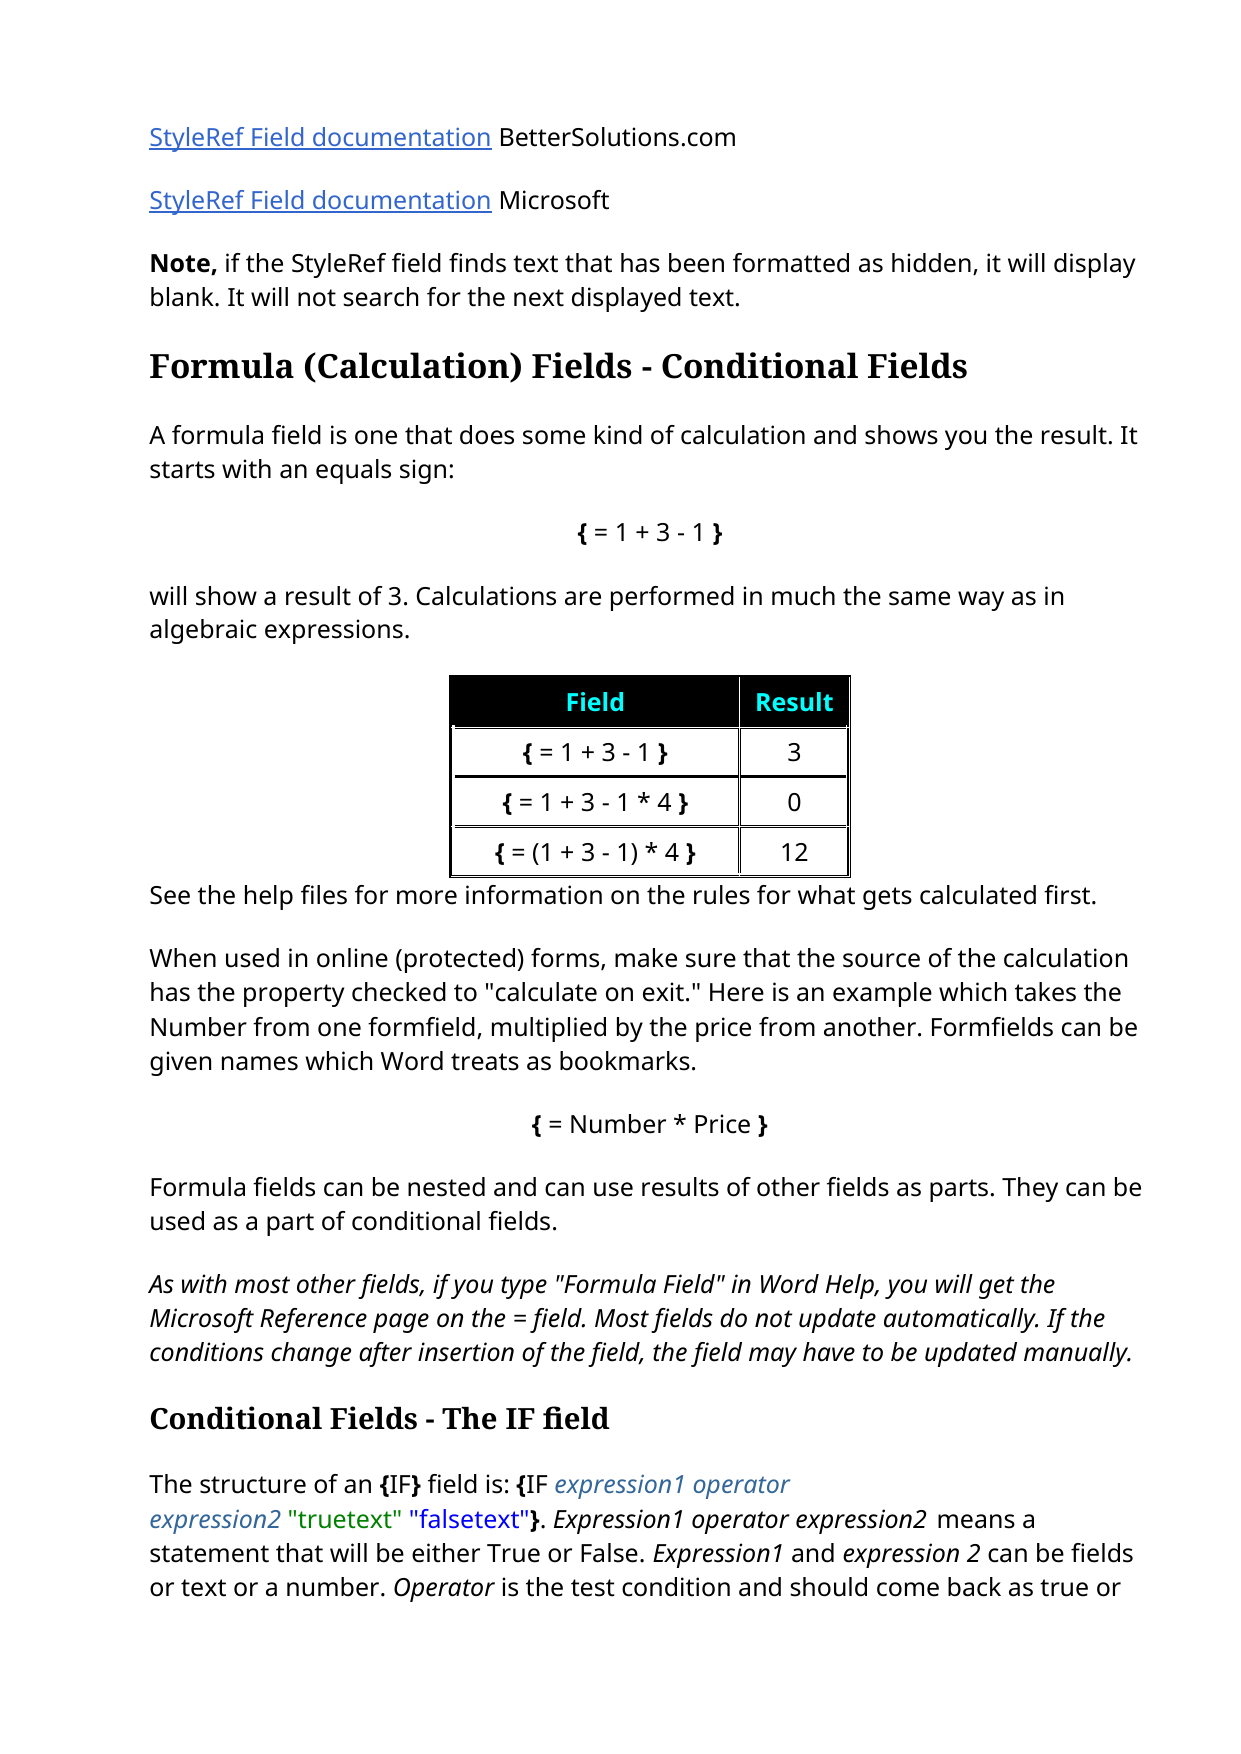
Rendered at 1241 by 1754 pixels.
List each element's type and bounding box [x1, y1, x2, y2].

table_header [148, 89, 1152, 1605]
